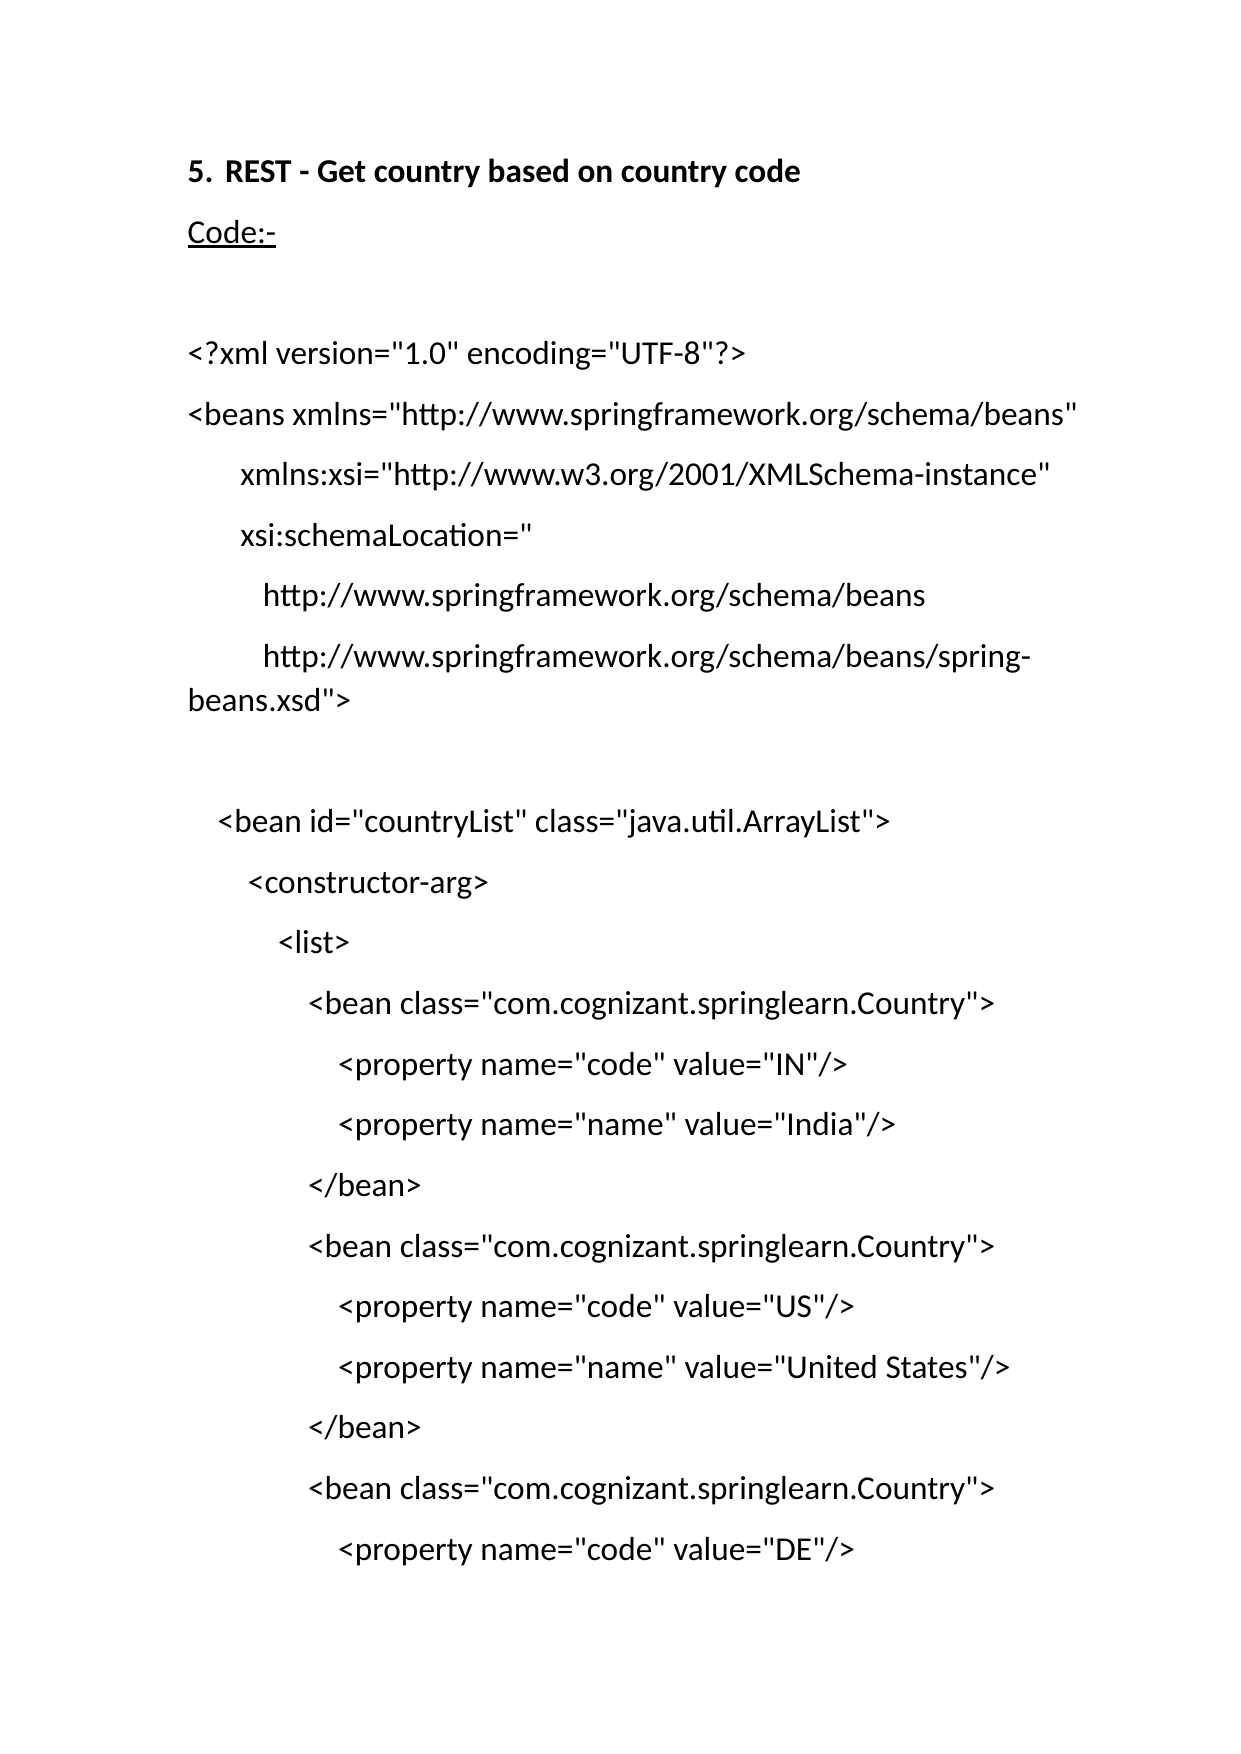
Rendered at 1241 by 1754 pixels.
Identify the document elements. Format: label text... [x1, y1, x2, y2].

text http://www.springframework.org/schema/beans [187, 574, 1090, 615]
text xsi:schemaLocation=" [187, 514, 1090, 554]
text http://www.springframework.org/schema/beans/spring-beans.xsd"> [187, 635, 1090, 720]
text <property name="code" value="US"/> [187, 1285, 1090, 1326]
text <property name="code" value="DE"/> [187, 1528, 1090, 1568]
text <constructor-arg> [187, 861, 1090, 902]
text <property name="code" value="IN"/> [187, 1043, 1090, 1083]
text Code:- [187, 211, 1090, 251]
text <bean class="com.cognizant.springlearn.Country"> [187, 982, 1090, 1023]
text <bean id="countryList" class="java.util.ArrayList"> [187, 800, 1090, 841]
text <bean class="com.cognizant.springlearn.Country"> [187, 1224, 1090, 1265]
text <list> [187, 921, 1090, 962]
text </bean> [187, 1164, 1090, 1205]
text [187, 1467, 1090, 1508]
text <beans xmlns="http://www.springframework.org/schema/beans" [187, 392, 1090, 433]
list REST - Get country based on country code [187, 150, 1090, 191]
text xmlns:xsi="http://www.w3.org/2001/XMLSchema-instance" [187, 453, 1090, 494]
text <?xml version="1.0" encoding="UTF-8"?> [187, 332, 1090, 373]
text <property name="name" value="India"/> [187, 1103, 1090, 1144]
text </bean> [187, 1406, 1090, 1447]
text <property name="name" value="United States"/> [187, 1346, 1090, 1387]
